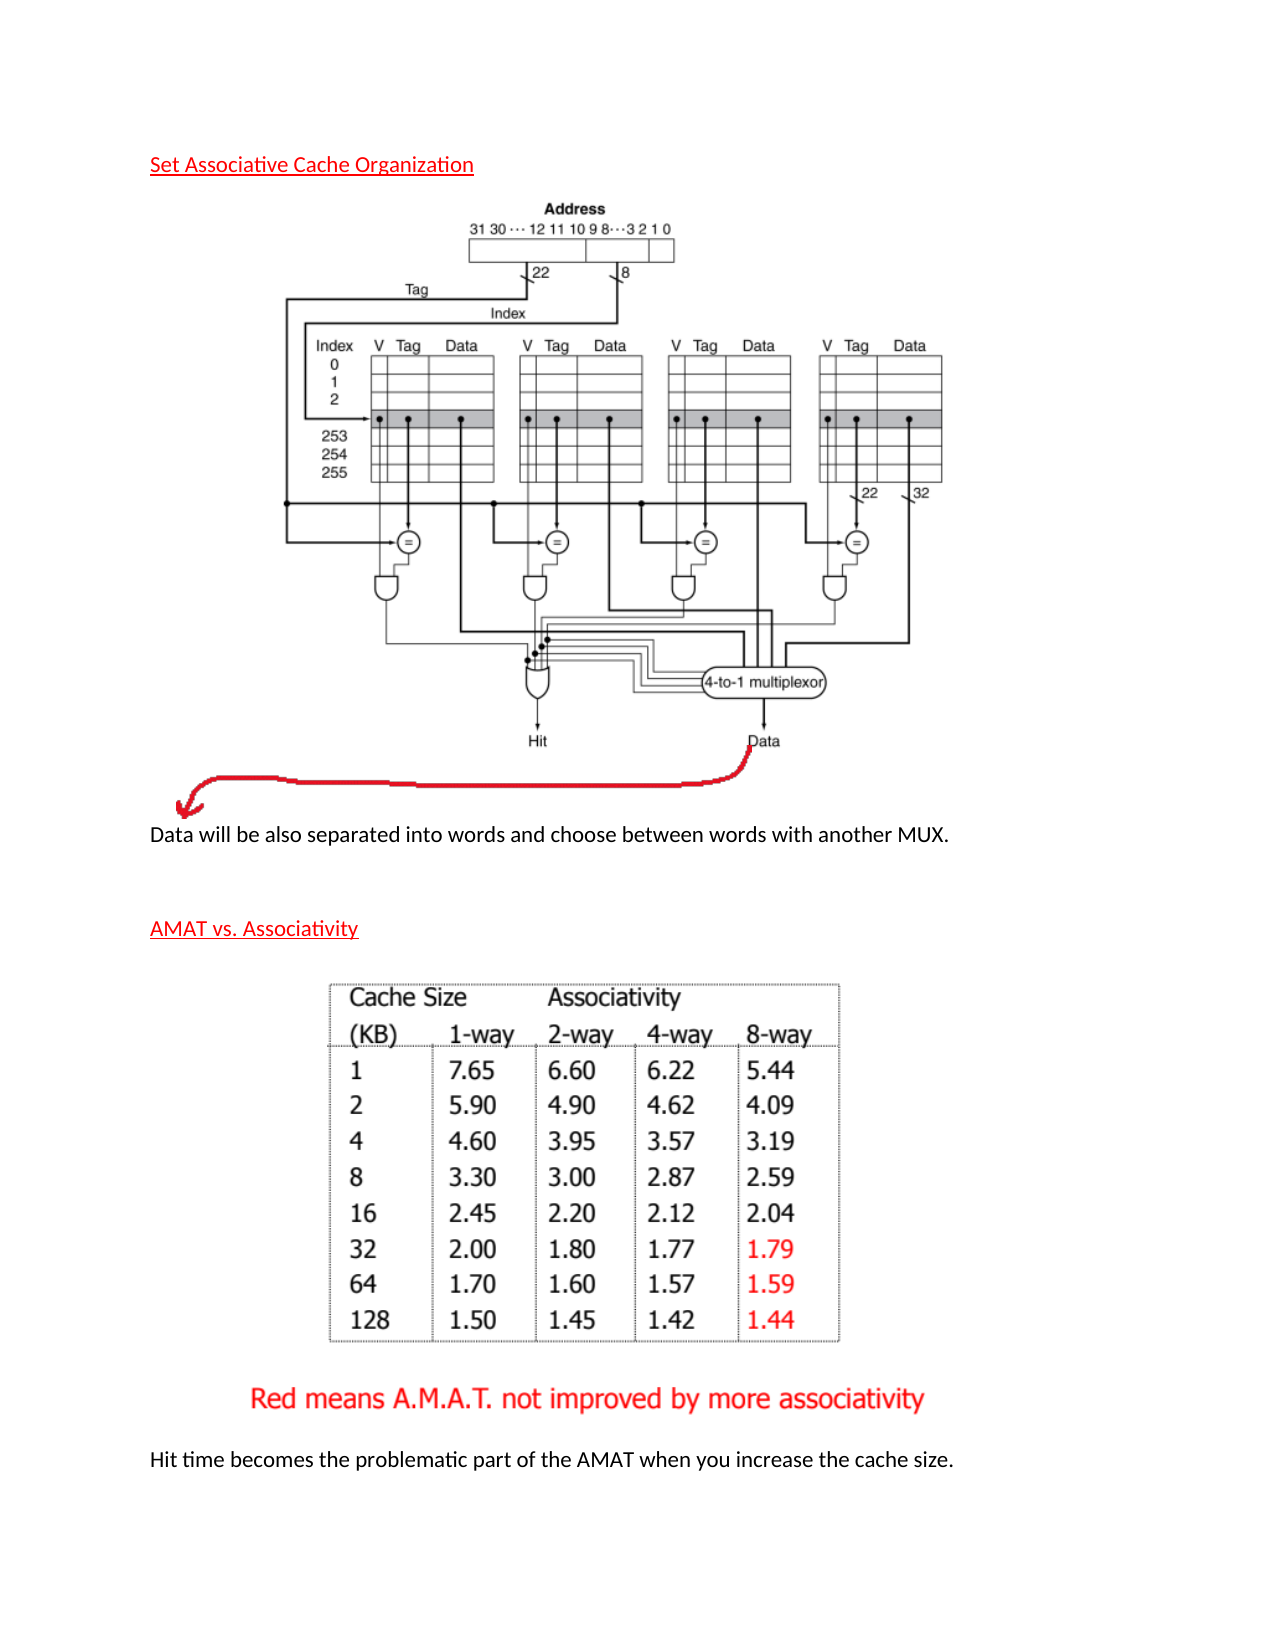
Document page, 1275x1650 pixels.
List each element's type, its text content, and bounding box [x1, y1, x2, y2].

text Set Associative Cache Organization [150, 150, 1125, 178]
text Hit time becomes the problematic part of the AMAT when you increase the cache size. [150, 1445, 1125, 1473]
picture [150, 196, 1125, 819]
text AMAT vs. Associativity [150, 914, 1125, 942]
picture [150, 960, 1125, 1427]
text Data will be also separated into words and choose between words with another MUX. [150, 820, 1125, 848]
